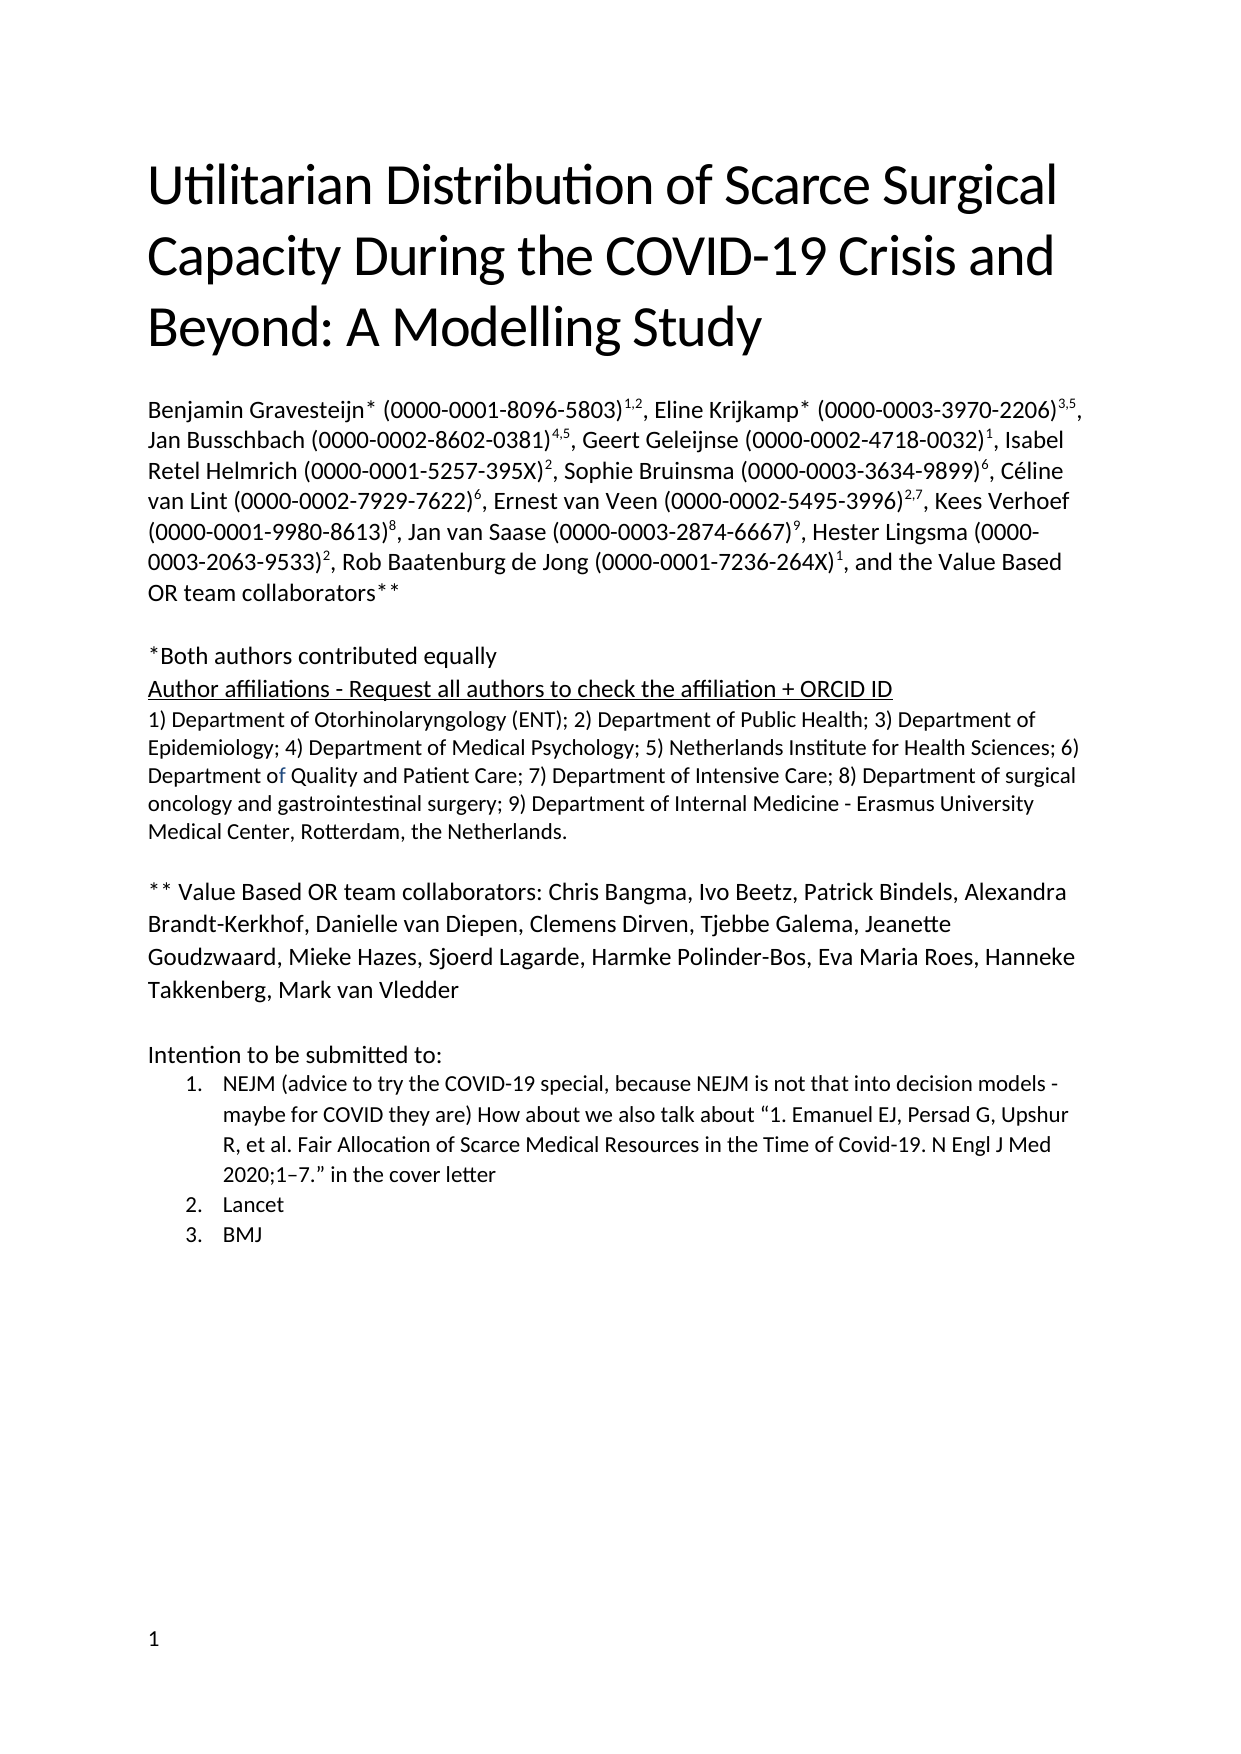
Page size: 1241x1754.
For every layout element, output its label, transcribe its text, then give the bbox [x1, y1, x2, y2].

text 1) Department of Otorhinolaryngology (ENT); 2) Department of Public Health; 3) Department of Epidemiology; 4) Department of Medical Psychology; 5) Netherlands Institute for Health Sciences; 6) Department of Quality and Patient Care; 7) Department of Intensive Care; 8) Department of surgical oncology and gastrointestinal surgery; 9) Department of Internal Medicine - Erasmus University Medical Center, Rotterdam, the Netherlands. [148, 705, 1093, 846]
list NEJM (advice to try the COVID-19 special, because NEJM is not that into decision models - maybe for COVID they are) How about we also talk about “1. Emanuel EJ, Persad G, Upshur R, et al. Fair Allocation of Scarce Medical Resources in the Time of Covid-19. N Engl J Med 2020;1–7.” in the cover letter [185, 1069, 1093, 1188]
text *Both authors contributed equally [148, 640, 1093, 671]
text Author affiliations - Request all authors to check the affiliation + ORCID ID [148, 673, 1093, 703]
list Lancet [185, 1190, 1093, 1218]
text Benjamin Gravesteijn* (0000-0001-8096-5803)1,2, Eline Krijkamp* (0000-0003-3970-2206)3,5, Jan Busschbach (0000-0002-8602-0381)4,5, Geert Geleijnse (0000-0002-4718-0032)1, Isabel Retel Helmrich (0000-0001-5257-395X)2, Sophie Bruinsma (0000-0003-3634-9899)6, Céline van Lint (0000-0002-7929-7622)6, Ernest van Veen (0000-0002-5495-3996)2,7, Kees Verhoef (0000-0001-9980-8613)8, Jan van Saase (0000-0003-2874-6667)9, Hester Lingsma (0000-0003-2063-9533)2, Rob Baatenburg de Jong (0000-0001-7236-264X)1, and the Value Based OR team collaborators** [148, 394, 1093, 608]
title Utilitarian Distribution of Scarce Surgical Capacity During the COVID-19 Crisis and Beyond: A Modelling Study [148, 148, 1093, 361]
list BMJ [185, 1221, 1093, 1249]
text Intention to be submitted to: [148, 1039, 1093, 1069]
text ** Value Based OR team collaborators: Chris Bangma, Ivo Beetz, Patrick Bindels, Alexandra Brandt-Kerkhof, Danielle van Diepen, Clemens Dirven, Tjebbe Galema, Jeanette Goudzwaard, Mieke Hazes, Sjoerd Lagarde, Harmke Polinder-Bos, Eva Maria Roes, Hanneke Takkenberg, Mark van Vledder [148, 876, 1093, 1004]
